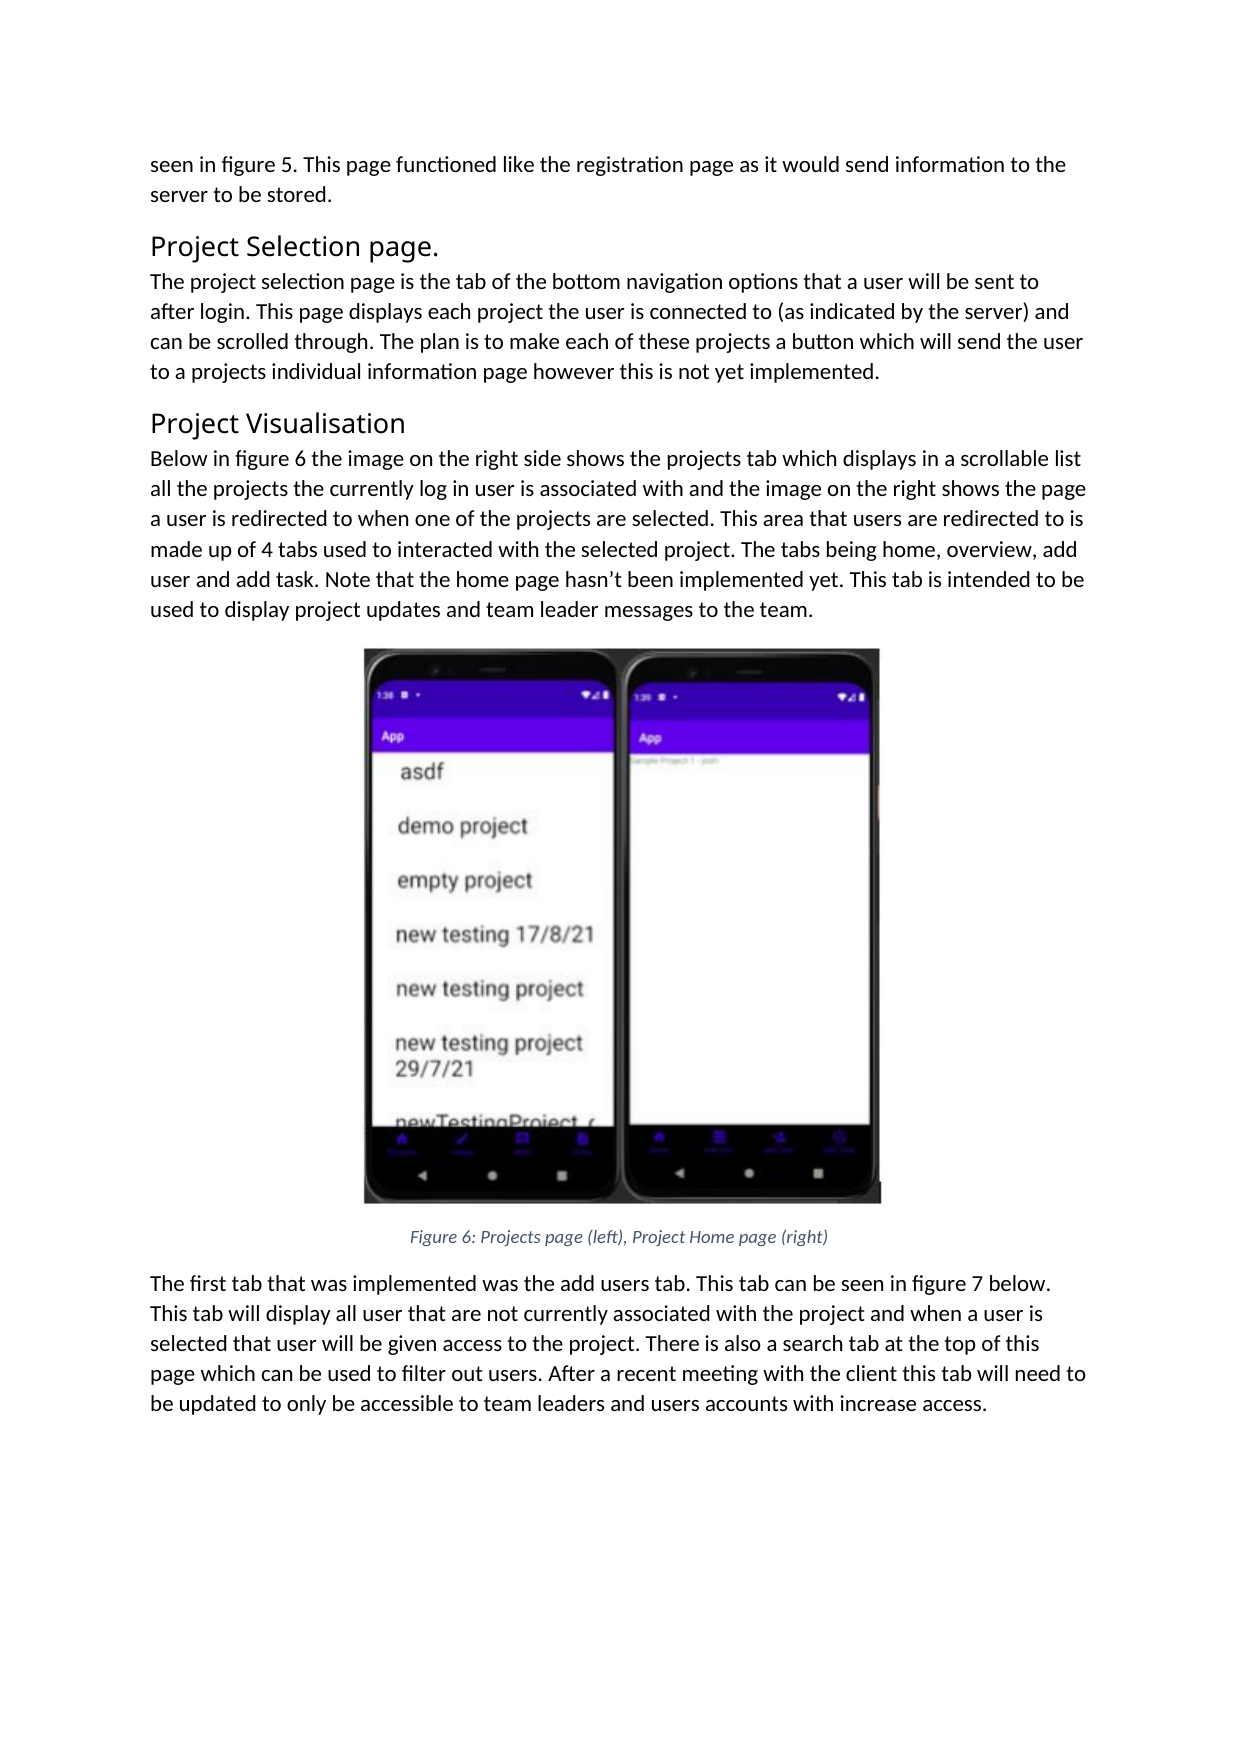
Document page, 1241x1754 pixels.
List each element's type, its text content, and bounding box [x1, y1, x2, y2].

picture [355, 642, 885, 1207]
text The first tab that was implemented was the add users tab. This tab can be seen in figure 7 below. This tab will display all user that are not currently associated with the project and when a user is selected that user will be given access to the project. There is also a search tab at the top of this page which can be used to filter out users. After a recent meeting with the client this tab will need to be updated to only be accessible to team leaders and users accounts with increase access. [150, 1269, 1090, 1418]
text Below in figure 6 the image on the right side shows the projects tab which displays in a scrollable list all the projects the currently log in user is associated with and the image on the right shows the page a user is redirected to when one of the projects are selected. This area that users are redirected to is made up of 4 tabs used to interacted with the selected project. The tabs being home, overview, add user and add task. Note that the home page hasn’t been implemented yet. This tab is intended to be used to display project updates and team leader messages to the team. [150, 444, 1090, 623]
text Figure 6: Projects page (left), Project Home page (right) [150, 1225, 1090, 1248]
subtitle Project Selection page. [150, 227, 1090, 264]
text The project selection page is the tab of the bottom navigation options that a user will be sent to after login. This page displays each project the user is connected to (as indicated by the server) and can be scrolled through. The plan is to make each of these projects a button which will send the user to a projects individual information page however this is not yet implemented. [150, 267, 1090, 386]
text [150, 150, 1090, 208]
subtitle Project Visualisation [150, 404, 1090, 441]
